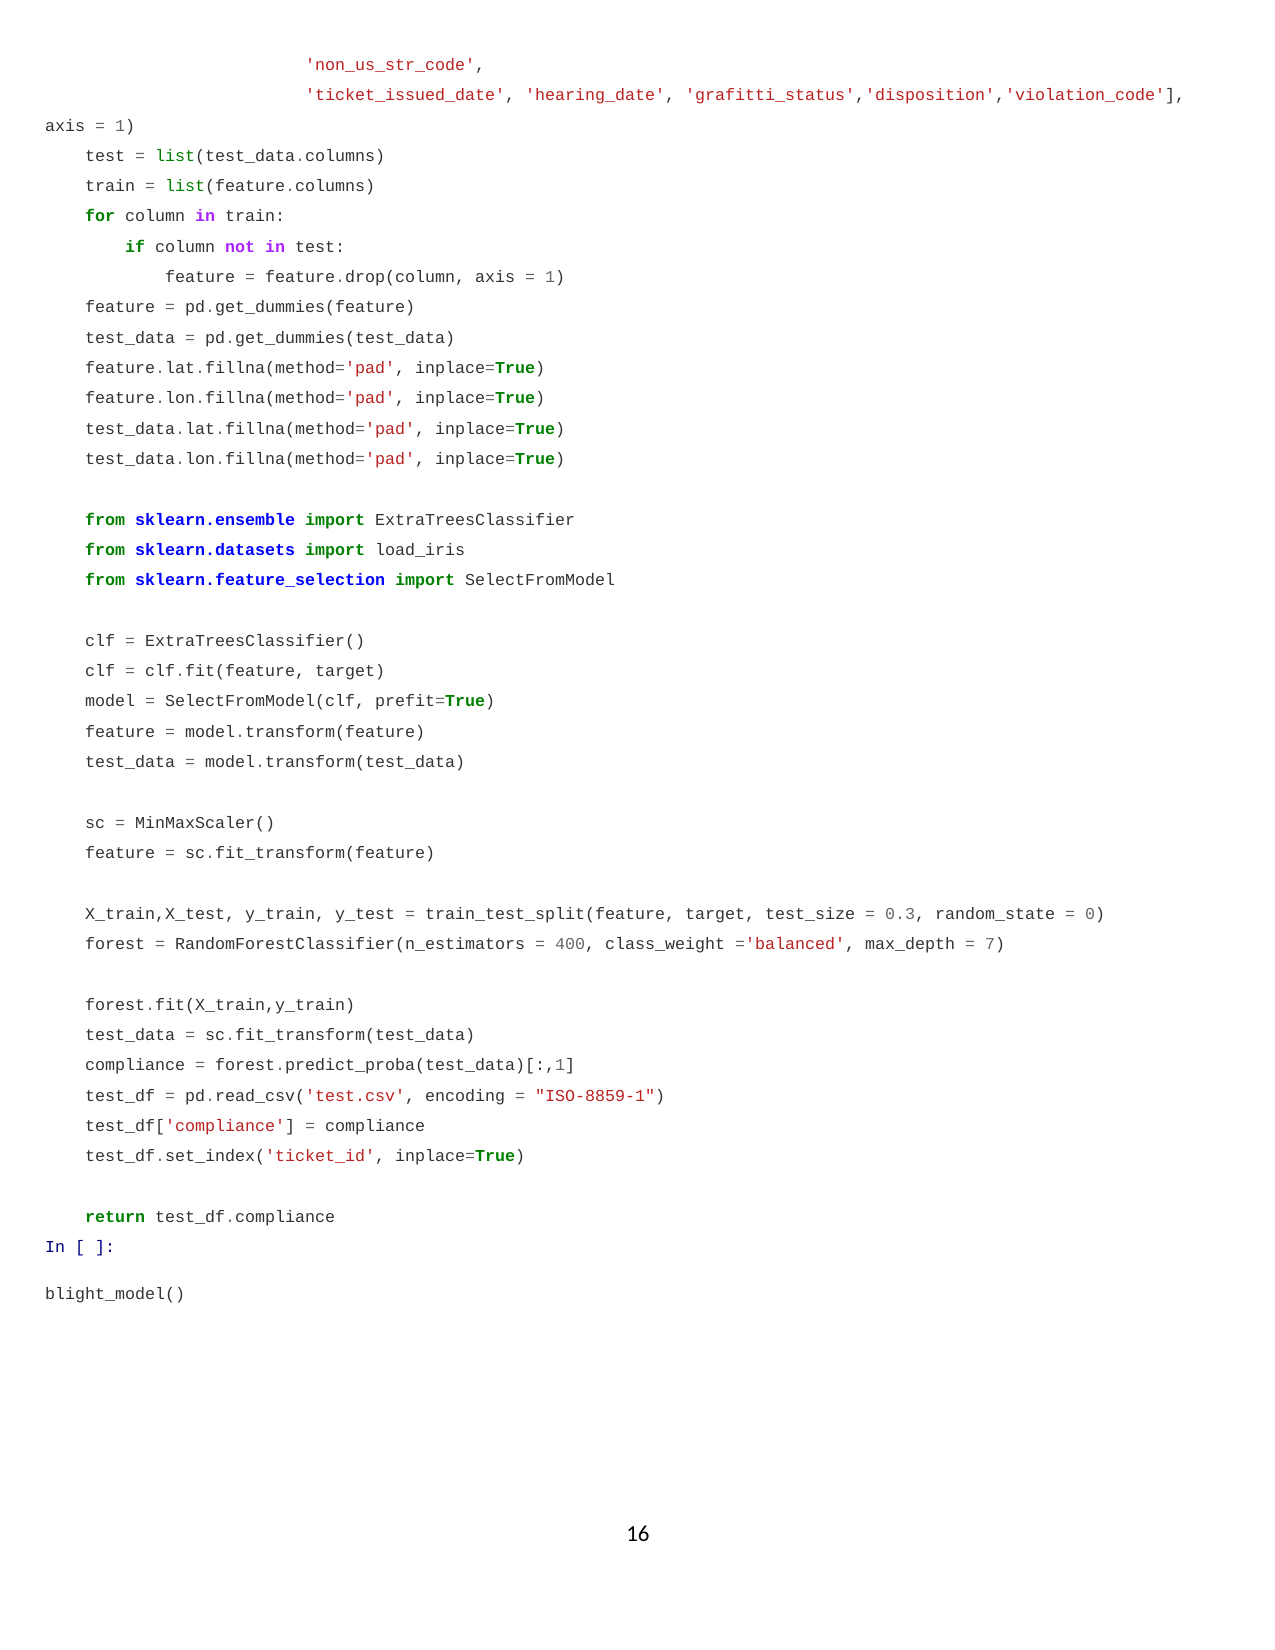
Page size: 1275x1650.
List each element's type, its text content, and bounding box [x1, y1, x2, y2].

text test_data.lon.fillna(method='pad', inplace=True) [45, 439, 1230, 469]
text clf = clf.fit(feature, target) [45, 651, 1230, 682]
text if column not in test: [45, 227, 1230, 257]
text feature.lat.fillna(method='pad', inplace=True) [45, 348, 1230, 378]
text return test_df.compliance [45, 1197, 1230, 1227]
text X_train,X_test, y_train, y_test = train_test_split(feature, target, test_size = 0.3, random_state = 0) [45, 894, 1230, 924]
text forest.fit(X_train,y_train) [45, 985, 1230, 1015]
text In [ ]: [45, 1227, 1230, 1257]
text test_data = model.transform(test_data) [45, 742, 1230, 772]
text from sklearn.datasets import load_iris [45, 530, 1230, 560]
text clf = ExtraTreesClassifier() [45, 621, 1230, 651]
text forest = RandomForestClassifier(n_estimators = 400, class_weight ='balanced', max_depth = 7) [45, 924, 1230, 954]
text test_data = pd.get_dummies(test_data) [45, 318, 1230, 348]
text test_data = sc.fit_transform(test_data) [45, 1015, 1230, 1045]
text 'non_us_str_code', [45, 45, 1230, 75]
text test_data.lat.fillna(method='pad', inplace=True) [45, 409, 1230, 439]
text test = list(test_data.columns) [45, 136, 1230, 166]
text test_df['compliance'] = compliance [45, 1106, 1230, 1136]
text blight_model() [45, 1274, 1230, 1304]
text feature = sc.fit_transform(feature) [45, 833, 1230, 863]
text model = SelectFromModel(clf, prefit=True) [45, 682, 1230, 712]
text feature.lon.fillna(method='pad', inplace=True) [45, 378, 1230, 409]
text feature = model.transform(feature) [45, 712, 1230, 742]
text feature = pd.get_dummies(feature) [45, 287, 1230, 318]
text from sklearn.ensemble import ExtraTreesClassifier [45, 500, 1230, 530]
text test_df = pd.read_csv('test.csv', encoding = "ISO-8859-1") [45, 1076, 1230, 1106]
text 'ticket_issued_date', 'hearing_date', 'grafitti_status','disposition','violation_code'], axis = 1) [45, 75, 1230, 136]
text from sklearn.feature_selection import SelectFromModel [45, 560, 1230, 591]
text sc = MinMaxScaler() [45, 803, 1230, 833]
text compliance = forest.predict_proba(test_data)[:,1] [45, 1045, 1230, 1076]
text test_df.set_index('ticket_id', inplace=True) [45, 1136, 1230, 1167]
text feature = feature.drop(column, axis = 1) [45, 257, 1230, 287]
text train = list(feature.columns) [45, 166, 1230, 197]
text for column in train: [45, 197, 1230, 227]
